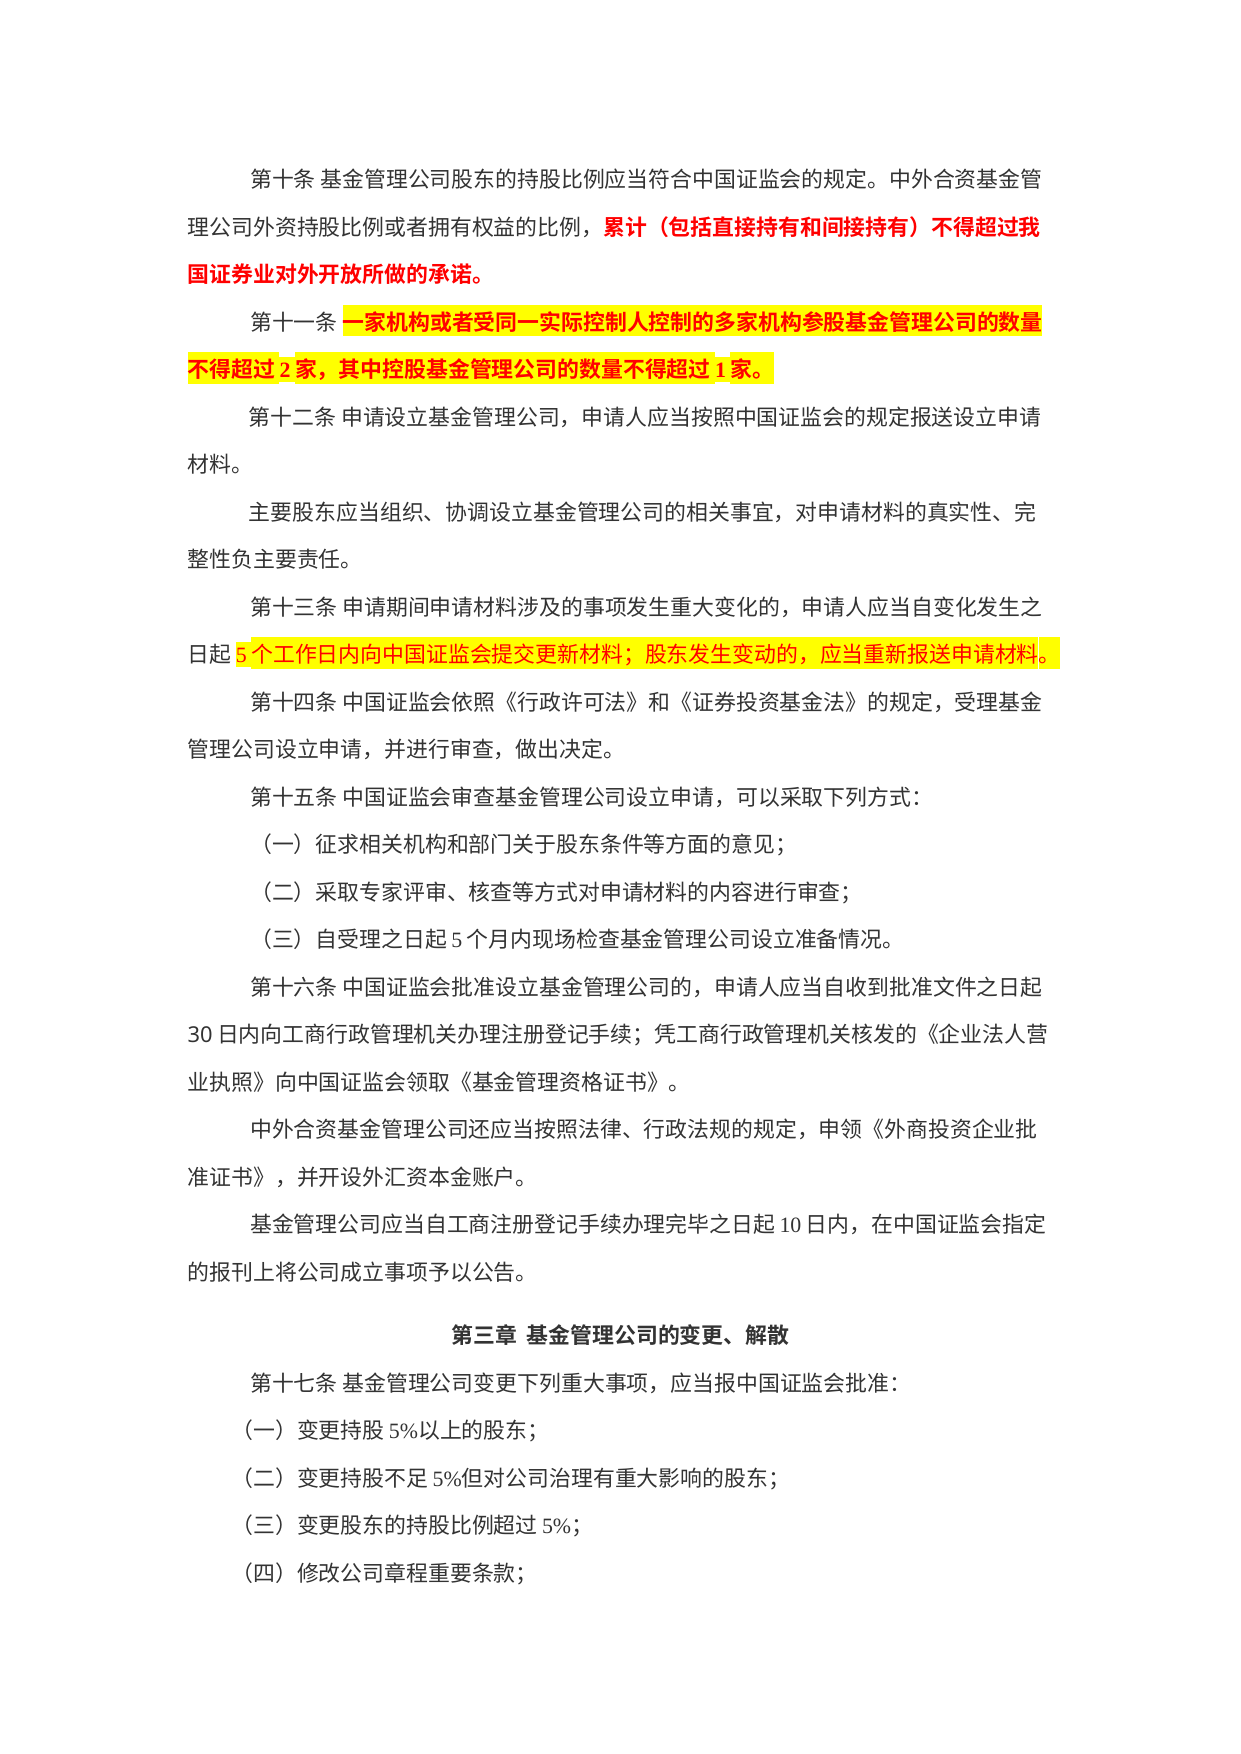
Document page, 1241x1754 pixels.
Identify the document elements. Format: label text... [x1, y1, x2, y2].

text 第十二条 申请设立基金管理公司，申请人应当按照中国证监会的规定报送设立申请材料。 [187, 399, 1053, 479]
text 第十四条 中国证监会依照《行政许可法》和《证券投资基金法》的规定，受理基金管理公司设立申请，并进行审查，做出决定。 [187, 684, 1053, 764]
text 中外合资基金管理公司还应当按照法律、行政法规的规定，申领《外商投资企业批准证书》，并开设外汇资本金账户。 [187, 1112, 1053, 1191]
text （一）变更持股5%以上的股东； [187, 1413, 1053, 1445]
text （三）自受理之日起5个月内现场检查基金管理公司设立准备情况。 [187, 922, 1053, 954]
text 主要股东应当组织、协调设立基金管理公司的相关事宜，对申请材料的真实性、完整性负主要责任。 [187, 494, 1053, 574]
text 第十五条 中国证监会审查基金管理公司设立申请，可以采取下列方式： [187, 779, 1053, 811]
text 第十六条 中国证监会批准设立基金管理公司的，申请人应当自收到批准文件之日起30日内向工商行政管理机关办理注册登记手续；凭工商行政管理机关核发的《企业法人营业执照》向中国证监会领取《基金管理资格证书》。 [187, 969, 1053, 1096]
text 第十七条 基金管理公司变更下列重大事项，应当报中国证监会批准： [187, 1366, 1053, 1397]
text 第十一条 一家机构或者受同一实际控制人控制的多家机构参股基金管理公司的数量不得超过2家，其中控股基金管理公司的数量不得超过1家。 [187, 304, 1053, 384]
text 第三章 基金管理公司的变更、解散 [187, 1318, 1053, 1350]
text （二）采取专家评审、核查等方式对申请材料的内容进行审查； [187, 874, 1053, 906]
text （一）征求相关机构和部门关于股东条件等方面的意见； [187, 827, 1053, 859]
text （二）变更持股不足5%但对公司治理有重大影响的股东； [187, 1461, 1053, 1492]
text 第十三条 申请期间申请材料涉及的事项发生重大变化的，申请人应当自变化发生之日起5个工作日内向中国证监会提交更新材料；股东发生变动的，应当重新报送申请材料。 [187, 589, 1053, 669]
text 基金管理公司应当自工商注册登记手续办理完毕之日起10日内，在中国证监会指定的报刊上将公司成立事项予以公告。 [187, 1207, 1053, 1286]
text （四）修改公司章程重要条款； [187, 1556, 1053, 1587]
text （三）变更股东的持股比例超过5%； [187, 1508, 1053, 1540]
text 第十条 基金管理公司股东的持股比例应当符合中国证监会的规定。中外合资基金管理公司外资持股比例或者拥有权益的比例，累计（包括直接持有和间接持有）不得超过我国证券业对外开放所做的承诺。 [187, 162, 1053, 289]
